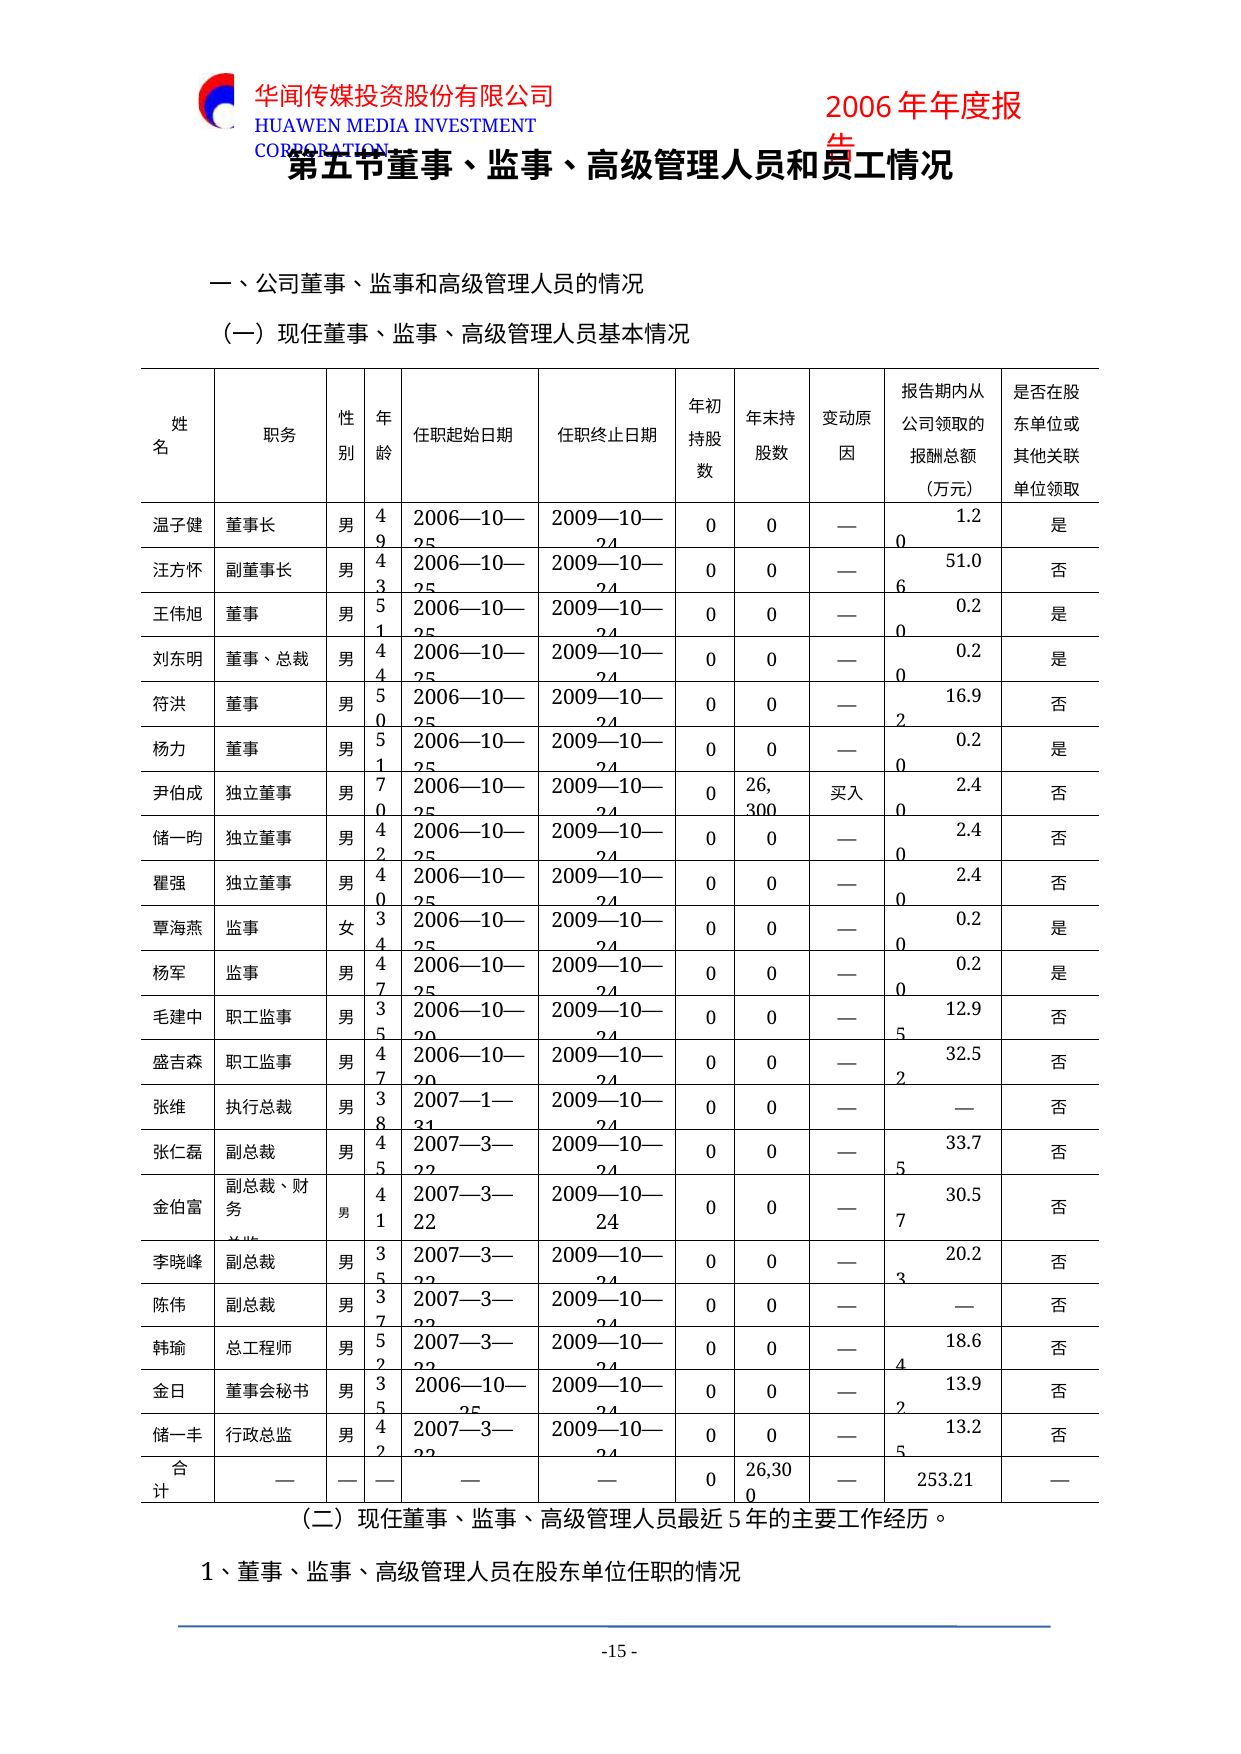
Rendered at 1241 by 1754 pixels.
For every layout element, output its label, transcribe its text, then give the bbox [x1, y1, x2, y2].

table_cell 男 [327, 1327, 364, 1369]
table_cell 0 [676, 1040, 734, 1084]
table_cell 董事会秘书 [215, 1370, 326, 1413]
table_cell 2009—10—24 [539, 1241, 675, 1283]
table_cell 20.23 [885, 1241, 1001, 1283]
table_cell — [810, 1241, 884, 1283]
table_cell 0 [676, 951, 734, 994]
table_cell 陈伟 [141, 1284, 214, 1326]
table_cell 0 [676, 1370, 734, 1413]
table_cell 0.20 [885, 637, 1001, 681]
table_cell 男 [327, 1241, 364, 1283]
table_cell 0 [676, 861, 734, 904]
table_cell 0 [676, 727, 734, 771]
table_cell — [215, 1457, 326, 1502]
table_cell 2009—10—24 [539, 548, 675, 592]
table_cell 男 [327, 548, 364, 592]
table_cell 否 [1002, 1370, 1099, 1413]
table_cell 13.92 [885, 1370, 1001, 1413]
table_header 性 别 [327, 369, 364, 502]
table_cell 男 [327, 1175, 364, 1239]
table_cell — [810, 593, 884, 636]
table_cell 张仁磊 [141, 1130, 214, 1173]
table_cell 0 [735, 1085, 809, 1128]
table_cell 毛建中 [141, 996, 214, 1039]
table_cell 杨军 [141, 951, 214, 994]
table_cell 2009—10—24 [539, 1284, 675, 1326]
table_cell 2009—10—24 [539, 1370, 675, 1413]
table_cell 0 [735, 951, 809, 994]
table_cell 金日 [141, 1370, 214, 1413]
table_cell 0 [676, 1414, 734, 1456]
table_cell 51 [365, 593, 401, 636]
table_cell — [810, 861, 884, 904]
table_cell 2009—10—24 [539, 1414, 675, 1456]
table_cell 35 [365, 1370, 401, 1413]
table_cell 0 [676, 1175, 734, 1239]
table_cell 独立董事 [215, 816, 326, 860]
table_cell 0 [735, 1040, 809, 1084]
table_cell 否 [1002, 1414, 1099, 1456]
table_cell 女 [327, 906, 364, 949]
table_cell 覃海燕 [141, 906, 214, 949]
table_cell — [885, 1085, 1001, 1128]
table_header 任职终止日期 [539, 369, 675, 502]
table_cell 2009—10—24 [539, 951, 675, 994]
table_cell — [1002, 1457, 1099, 1502]
table_cell 副总裁 [215, 1284, 326, 1326]
table_cell 2009—10—24 [539, 503, 675, 547]
table_cell 70 [365, 772, 401, 815]
table_cell 2006—10—25 [402, 637, 538, 681]
table_cell 瞿强 [141, 861, 214, 904]
table_cell 否 [1002, 996, 1099, 1039]
table_cell 42 [365, 1414, 401, 1456]
table_cell — [810, 996, 884, 1039]
table_cell 男 [327, 727, 364, 771]
table_cell 38 [365, 1085, 401, 1128]
table_cell 否 [1002, 1040, 1099, 1084]
table_cell 0 [676, 1284, 734, 1326]
table_cell 2007—3—22 [402, 1327, 538, 1369]
table_header 任职起始日期 [402, 369, 538, 502]
table_cell 职工监事 [215, 996, 326, 1039]
table_cell 32.52 [885, 1040, 1001, 1084]
table_cell 2006—10—25 [402, 816, 538, 860]
table_cell — [810, 682, 884, 726]
table_cell 33.75 [885, 1130, 1001, 1173]
table_cell 0 [735, 906, 809, 949]
table_cell — [810, 548, 884, 592]
table_cell 副总裁 [215, 1241, 326, 1283]
table_cell 男 [327, 637, 364, 681]
table_cell 2.40 [885, 861, 1001, 904]
table_header 是否在股 东单位或 其他关联 单位领取 [1002, 369, 1099, 502]
table_cell 否 [1002, 772, 1099, 815]
table_cell 0 [735, 682, 809, 726]
table_cell 监事 [215, 906, 326, 949]
table_cell 2009—10—24 [539, 1085, 675, 1128]
table_cell — [810, 1085, 884, 1128]
table_header 变动原 因 [810, 369, 884, 502]
table_cell 0 [735, 548, 809, 592]
table_cell — [885, 1284, 1001, 1326]
table_cell 韩瑜 [141, 1327, 214, 1369]
table_cell 0.20 [885, 593, 1001, 636]
table_cell 否 [1002, 1241, 1099, 1283]
table_cell 2007—1—31 [402, 1085, 538, 1128]
table_cell 王伟旭 [141, 593, 214, 636]
table_cell 男 [327, 951, 364, 994]
table_header 报告期内从 公司领取的 报酬总额 （万元） [885, 369, 1001, 502]
table_cell 男 [327, 1414, 364, 1456]
table_cell 否 [1002, 816, 1099, 860]
table_cell 0 [735, 1370, 809, 1413]
table_cell 0 [676, 1130, 734, 1173]
table_cell 0 [735, 1175, 809, 1239]
table_cell 2006—10—25 [402, 906, 538, 949]
table_cell 51.06 [885, 548, 1001, 592]
table_cell 张维 [141, 1085, 214, 1128]
table_cell 是 [1002, 637, 1099, 681]
text 1、董事、监事、高级管理人员在股东单位任职的情况 [200, 1553, 1116, 1587]
table_header 职务 [215, 369, 326, 502]
table_cell 0 [676, 682, 734, 726]
table_cell 储一昀 [141, 816, 214, 860]
table_cell 37 [365, 1284, 401, 1326]
table_cell 1.20 [885, 503, 1001, 547]
table_cell 2007—3—22 [402, 1241, 538, 1283]
table_cell 2009—10—24 [539, 727, 675, 771]
table_cell 男 [327, 1130, 364, 1173]
table_cell — [810, 1414, 884, 1456]
table_cell 男 [327, 861, 364, 904]
table_cell 2009—10—24 [539, 1327, 675, 1369]
table_cell 0 [676, 996, 734, 1039]
table_header 年初 持股 数 [676, 369, 734, 502]
table_cell 2006—10—25 [402, 1370, 538, 1413]
table_cell — [810, 816, 884, 860]
table_cell 47 [365, 1040, 401, 1084]
table_cell 男 [327, 1284, 364, 1326]
table_cell 0 [735, 996, 809, 1039]
table_cell — [539, 1457, 675, 1502]
table_cell 副总裁、财务 总监 [215, 1175, 326, 1239]
table_cell 2.40 [885, 772, 1001, 815]
table_cell 2006—10—25 [402, 682, 538, 726]
table_cell 0 [676, 1327, 734, 1369]
table_cell 0 [735, 727, 809, 771]
table_cell 40 [365, 861, 401, 904]
table_cell 杨力 [141, 727, 214, 771]
table_cell 男 [327, 593, 364, 636]
table_cell 独立董事 [215, 861, 326, 904]
table_cell 0 [676, 548, 734, 592]
table_cell 2006—10—25 [402, 861, 538, 904]
table_cell 0 [676, 906, 734, 949]
table_cell — [810, 637, 884, 681]
table_cell 0 [735, 1241, 809, 1283]
table_cell 2009—10—24 [539, 637, 675, 681]
table_cell — [327, 1457, 364, 1502]
table_cell 0 [735, 503, 809, 547]
text （一）现任董事、监事、高级管理人员基本情况 [123, 318, 1116, 349]
table_cell 副董事长 [215, 548, 326, 592]
table_cell 独立董事 [215, 772, 326, 815]
table_cell 0 [735, 593, 809, 636]
table_cell 0 [676, 1457, 734, 1502]
table_cell 44 [365, 637, 401, 681]
table_cell 2007—3—22 [402, 1175, 538, 1239]
table_cell 否 [1002, 548, 1099, 592]
table_cell 2006—10—25 [402, 772, 538, 815]
table_cell 男 [327, 996, 364, 1039]
table_cell 执行总裁 [215, 1085, 326, 1128]
table_cell 合计 [141, 1457, 214, 1502]
table_cell 50 [365, 682, 401, 726]
table_cell 43 [365, 548, 401, 592]
table_cell 34 [365, 906, 401, 949]
table_cell 副总裁 [215, 1130, 326, 1173]
table_cell 否 [1002, 1327, 1099, 1369]
table_cell 2006—10—25 [402, 951, 538, 994]
table_cell 0 [676, 816, 734, 860]
table_cell 0 [735, 1327, 809, 1369]
table_cell 0 [735, 637, 809, 681]
table_cell 0 [735, 1130, 809, 1173]
table_cell 0 [676, 772, 734, 815]
table_header 姓名 [141, 369, 214, 502]
table_cell — [365, 1457, 401, 1502]
table_cell 是 [1002, 503, 1099, 547]
table_header 年 龄 [365, 369, 401, 502]
table_cell — [402, 1457, 538, 1502]
table_cell 李晓峰 [141, 1241, 214, 1283]
table_cell 0.20 [885, 906, 1001, 949]
table_cell 2006—10—25 [402, 593, 538, 636]
table_cell 是 [1002, 951, 1099, 994]
table_cell 男 [327, 1085, 364, 1128]
table_cell 汪方怀 [141, 548, 214, 592]
table_cell 职工监事 [215, 1040, 326, 1084]
table_cell 储一丰 [141, 1414, 214, 1456]
table_cell 2009—10—24 [539, 906, 675, 949]
table_cell 是 [1002, 593, 1099, 636]
table_cell 35 [365, 1241, 401, 1283]
table_cell 董事、总裁 [215, 637, 326, 681]
table_cell 0 [676, 503, 734, 547]
table_cell 49 [365, 503, 401, 547]
table_cell 2007—3—22 [402, 1130, 538, 1173]
table_cell 16.92 [885, 682, 1001, 726]
table_cell 26,300 [735, 1457, 809, 1502]
table_cell 男 [327, 503, 364, 547]
text 第五节董事、监事、高级管理人员和员工情况 [123, 141, 1116, 187]
table_cell 2009—10—24 [539, 772, 675, 815]
table_cell — [810, 1040, 884, 1084]
table_cell 47 [365, 951, 401, 994]
table_cell 符洪 [141, 682, 214, 726]
table_cell — [810, 1130, 884, 1173]
table_cell 温子健 [141, 503, 214, 547]
table_cell 13.25 [885, 1414, 1001, 1456]
table_cell 2009—10—24 [539, 593, 675, 636]
table_cell 盛吉森 [141, 1040, 214, 1084]
table_cell — [810, 1175, 884, 1239]
table_cell 总工程师 [215, 1327, 326, 1369]
table_cell 2009—10—24 [539, 1130, 675, 1173]
table_cell 0 [735, 861, 809, 904]
text （二）现任董事、监事、高级管理人员最近5年的主要工作经历。 [123, 1503, 1116, 1534]
table_cell 0 [676, 593, 734, 636]
table_cell 0 [676, 637, 734, 681]
table_cell — [810, 1370, 884, 1413]
table_cell 行政总监 [215, 1414, 326, 1456]
table_cell 2.40 [885, 816, 1001, 860]
table_cell 12.95 [885, 996, 1001, 1039]
table_cell 41 [365, 1175, 401, 1239]
table_cell 否 [1002, 1130, 1099, 1173]
table_cell 否 [1002, 1175, 1099, 1239]
table_cell 51 [365, 727, 401, 771]
table_cell 2009—10—24 [539, 1175, 675, 1239]
table_cell 尹伯成 [141, 772, 214, 815]
table_cell 男 [327, 1370, 364, 1413]
text 一、公司董事、监事和高级管理人员的情况 [123, 268, 1116, 299]
table_cell — [810, 951, 884, 994]
table_cell 2006—10—25 [402, 727, 538, 771]
table_cell 买入 [810, 772, 884, 815]
table_cell 2007—3—22 [402, 1284, 538, 1326]
table_cell 男 [327, 816, 364, 860]
table_header 年末持 股数 [735, 369, 809, 502]
table_cell 0.20 [885, 727, 1001, 771]
table_cell — [810, 1284, 884, 1326]
table_cell 2009—10—24 [539, 861, 675, 904]
table_cell — [810, 906, 884, 949]
table_cell 监事 [215, 951, 326, 994]
table_cell 26, 300 [735, 772, 809, 815]
table_cell 253.21 [885, 1457, 1001, 1502]
table_cell 52 [365, 1327, 401, 1369]
table_cell 2009—10—24 [539, 1040, 675, 1084]
table_cell 董事 [215, 593, 326, 636]
table_cell 否 [1002, 1085, 1099, 1128]
table_cell — [810, 503, 884, 547]
table_cell 30.57 [885, 1175, 1001, 1239]
table_cell 是 [1002, 727, 1099, 771]
table_cell 男 [327, 1040, 364, 1084]
table_cell — [810, 1457, 884, 1502]
table_cell 否 [1002, 682, 1099, 726]
table_cell 0 [735, 1414, 809, 1456]
table_cell 45 [365, 1130, 401, 1173]
table_cell 2009—10—24 [539, 682, 675, 726]
table_cell 2006—10—20 [402, 996, 538, 1039]
table_cell 刘东明 [141, 637, 214, 681]
table_cell 2006—10—25 [402, 548, 538, 592]
table_cell 2007—3—22 [402, 1414, 538, 1456]
table_cell 42 [365, 816, 401, 860]
table_cell 金伯富 [141, 1175, 214, 1239]
table_cell 0 [676, 1085, 734, 1128]
table_cell 0 [735, 1284, 809, 1326]
table_cell 否 [1002, 861, 1099, 904]
table_cell 0.20 [885, 951, 1001, 994]
table_cell — [810, 727, 884, 771]
table_cell 0 [676, 1241, 734, 1283]
table_cell 董事 [215, 682, 326, 726]
table_cell 35 [365, 996, 401, 1039]
table_cell 2006—10—20 [402, 1040, 538, 1084]
table_cell 2009—10—24 [539, 996, 675, 1039]
table_cell 董事 [215, 727, 326, 771]
table_cell 2006—10—25 [402, 503, 538, 547]
table_cell 2009—10—24 [539, 816, 675, 860]
table_cell 0 [735, 816, 809, 860]
table_cell — [810, 1327, 884, 1369]
table_cell 18.64 [885, 1327, 1001, 1369]
table_cell 男 [327, 682, 364, 726]
table_cell 是 [1002, 906, 1099, 949]
table_cell 董事长 [215, 503, 326, 547]
table_cell 否 [1002, 1284, 1099, 1326]
picture [198, 73, 235, 129]
table_cell 男 [327, 772, 364, 815]
